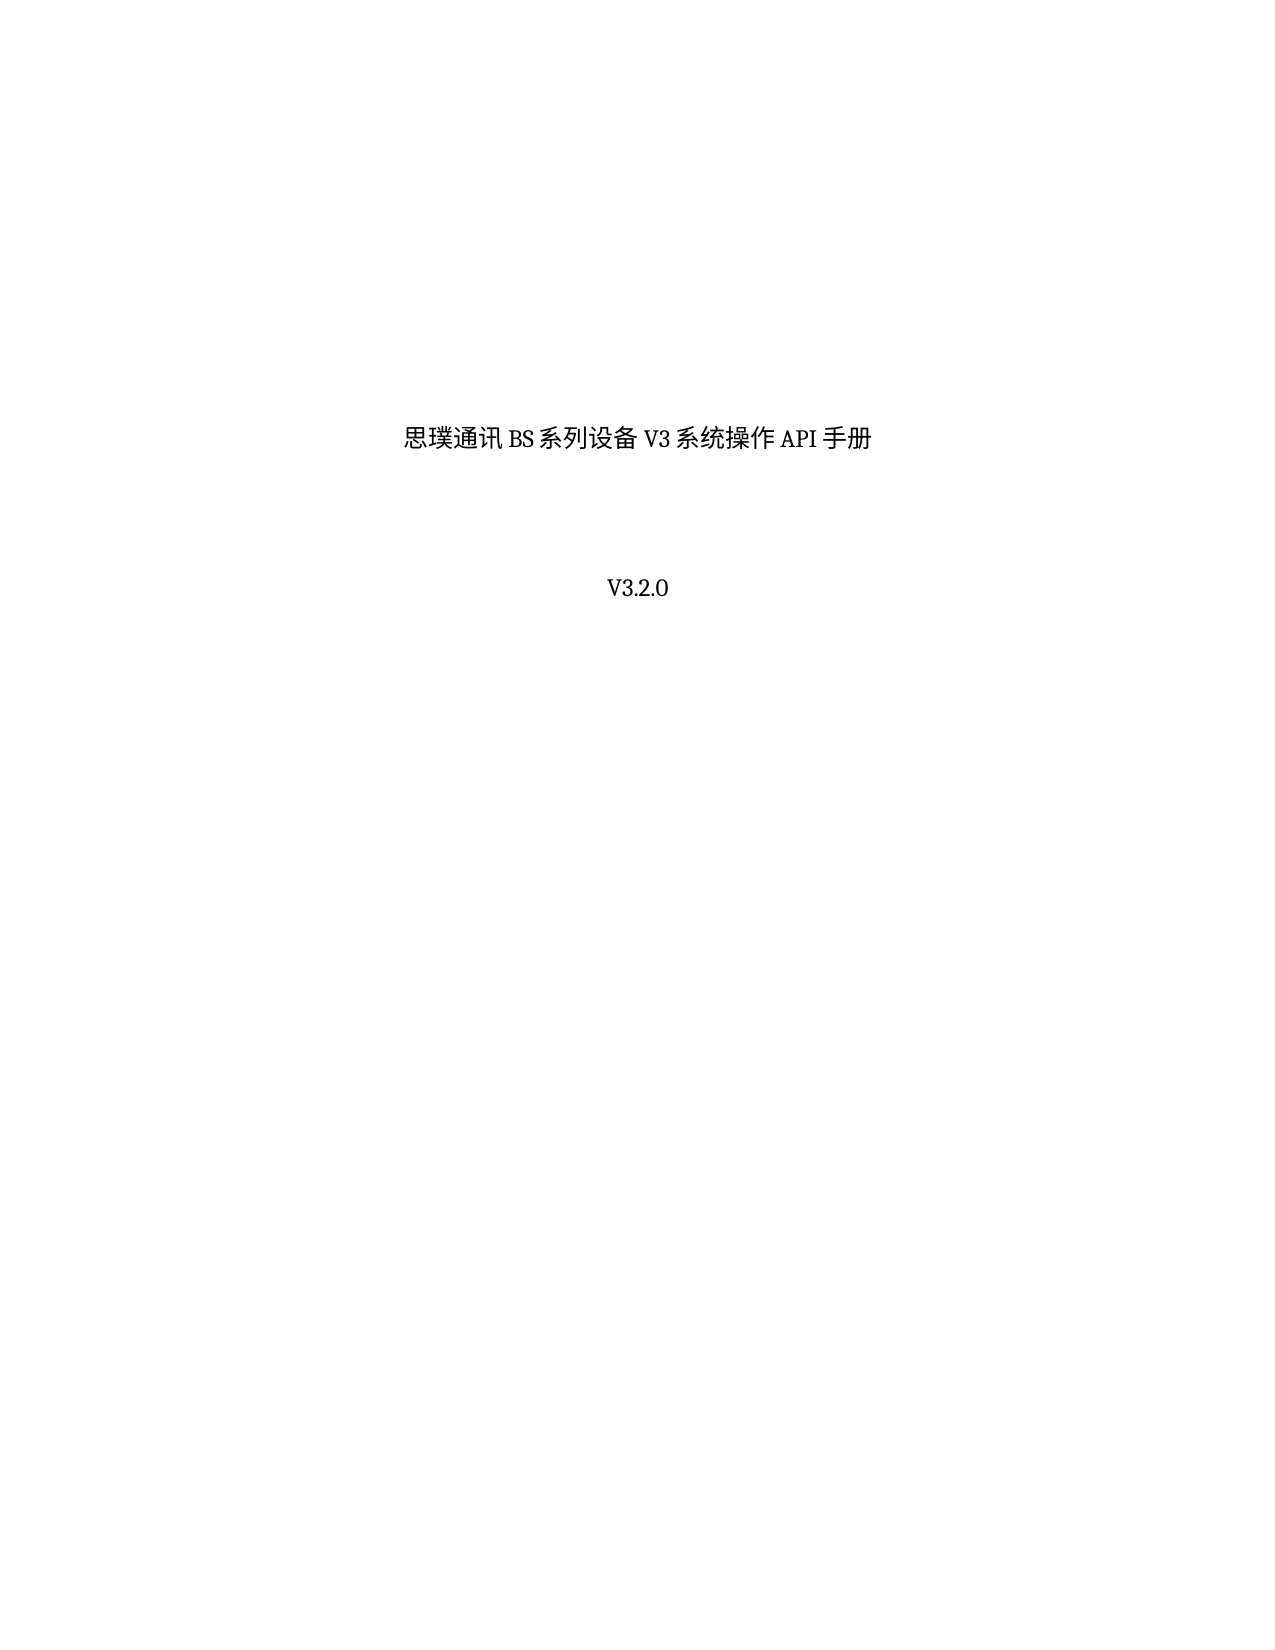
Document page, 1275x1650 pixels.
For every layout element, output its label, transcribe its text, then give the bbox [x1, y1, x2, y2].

text 思璞通讯BS系列设备V3系统操作API手册 [150, 418, 1125, 454]
text V3.2.0 [150, 574, 1125, 603]
